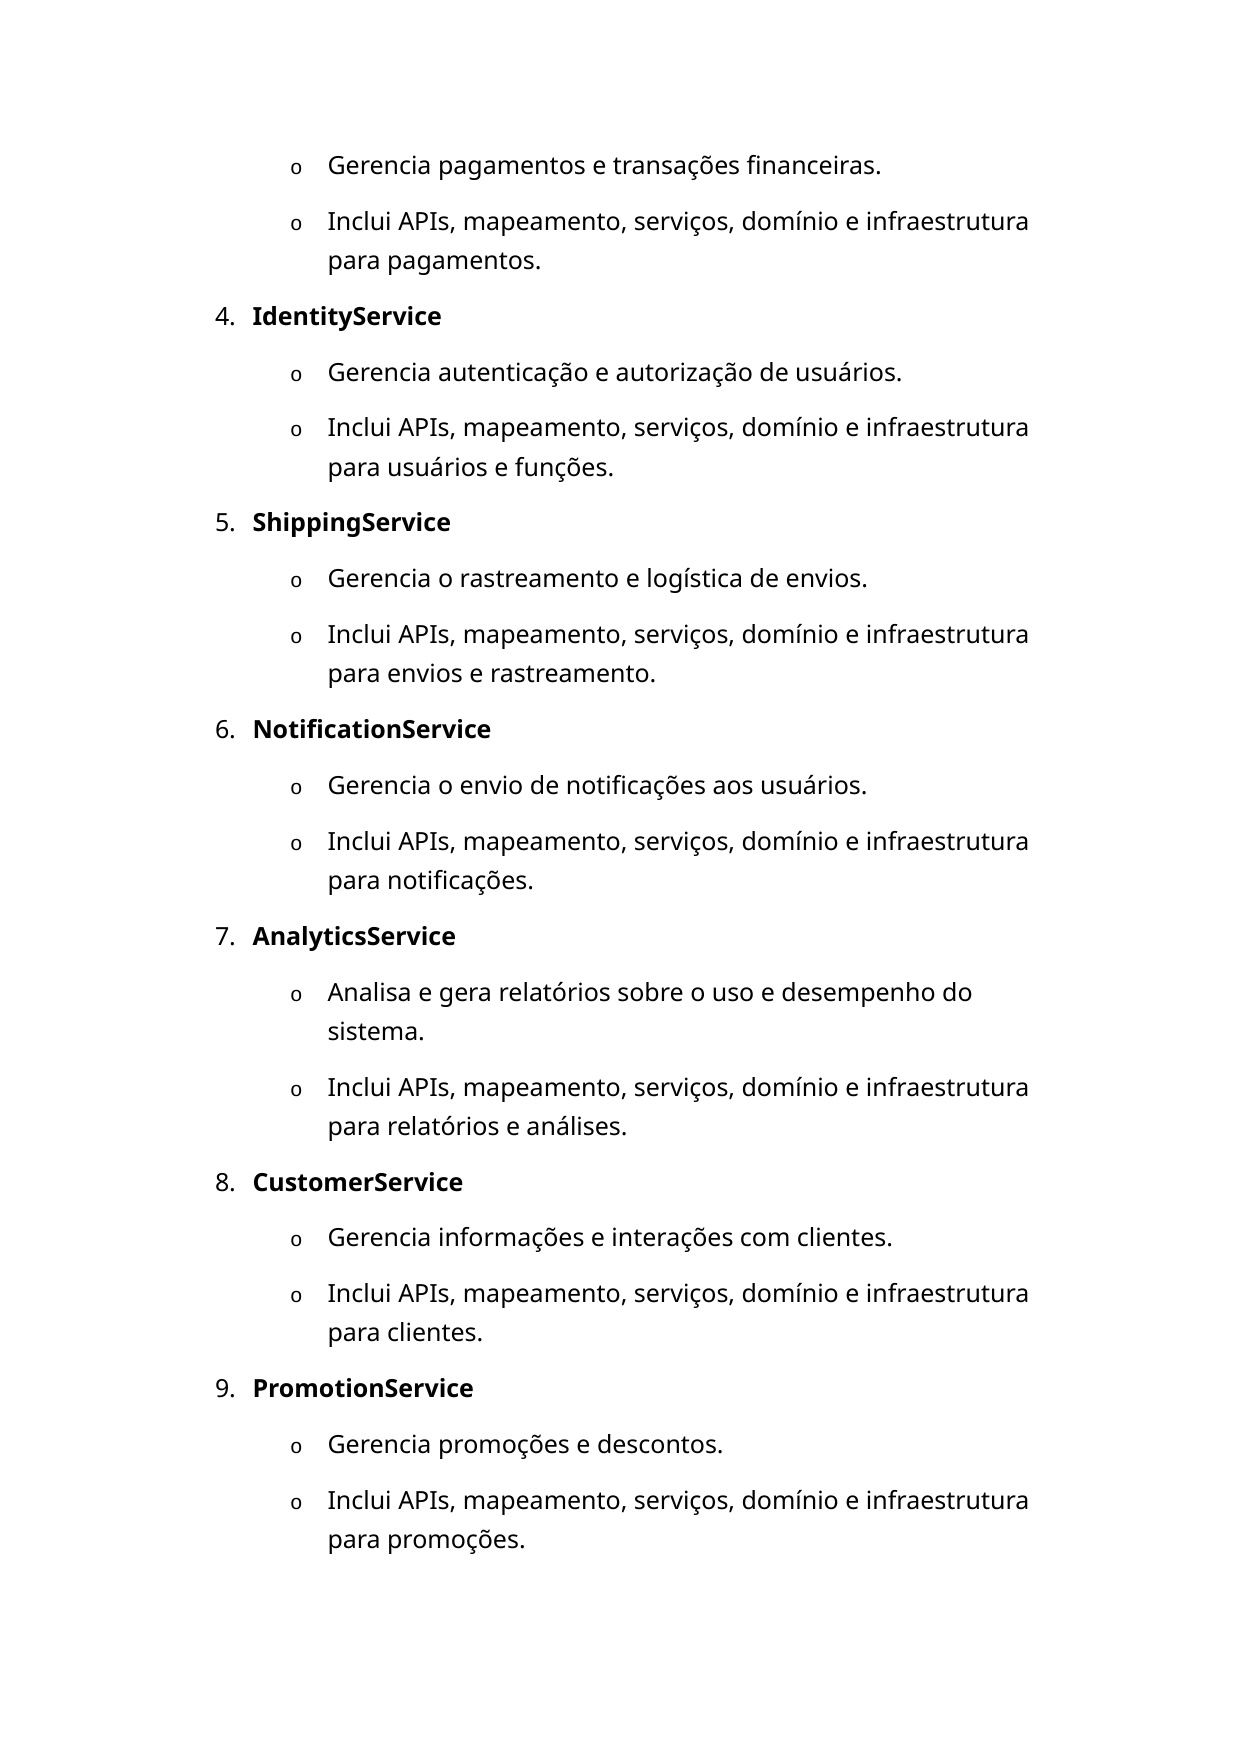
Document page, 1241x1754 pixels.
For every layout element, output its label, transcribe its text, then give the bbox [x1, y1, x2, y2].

list IdentityService [215, 298, 1063, 332]
list AnalyticsService [215, 918, 1063, 952]
list Gerencia pagamentos e transações financeiras. [290, 148, 1063, 182]
list NotificationService [215, 712, 1063, 746]
list Inclui APIs, mapeamento, serviços, domínio e infraestrutura para pagamentos. [290, 203, 1063, 277]
list Inclui APIs, mapeamento, serviços, domínio e infraestrutura para envios e rastreamento. [290, 617, 1063, 690]
list PromotionService [215, 1371, 1063, 1405]
list Analisa e gera relatórios sobre o uso e desempenho do sistema. [290, 974, 1063, 1047]
list Gerencia o rastreamento e logística de envios. [290, 561, 1063, 595]
list Inclui APIs, mapeamento, serviços, domínio e infraestrutura para promoções. [290, 1483, 1063, 1556]
list Gerencia informações e interações com clientes. [290, 1220, 1063, 1254]
list Inclui APIs, mapeamento, serviços, domínio e infraestrutura para clientes. [290, 1276, 1063, 1349]
list Gerencia o envio de notificações aos usuários. [290, 768, 1063, 802]
list CustomerService [215, 1164, 1063, 1198]
list Inclui APIs, mapeamento, serviços, domínio e infraestrutura para relatórios e análises. [290, 1069, 1063, 1142]
list Inclui APIs, mapeamento, serviços, domínio e infraestrutura para usuários e funções. [290, 410, 1063, 483]
list Gerencia promoções e descontos. [290, 1427, 1063, 1461]
list ShippingService [215, 505, 1063, 539]
list Gerencia autenticação e autorização de usuários. [290, 354, 1063, 388]
list Inclui APIs, mapeamento, serviços, domínio e infraestrutura para notificações. [290, 823, 1063, 897]
